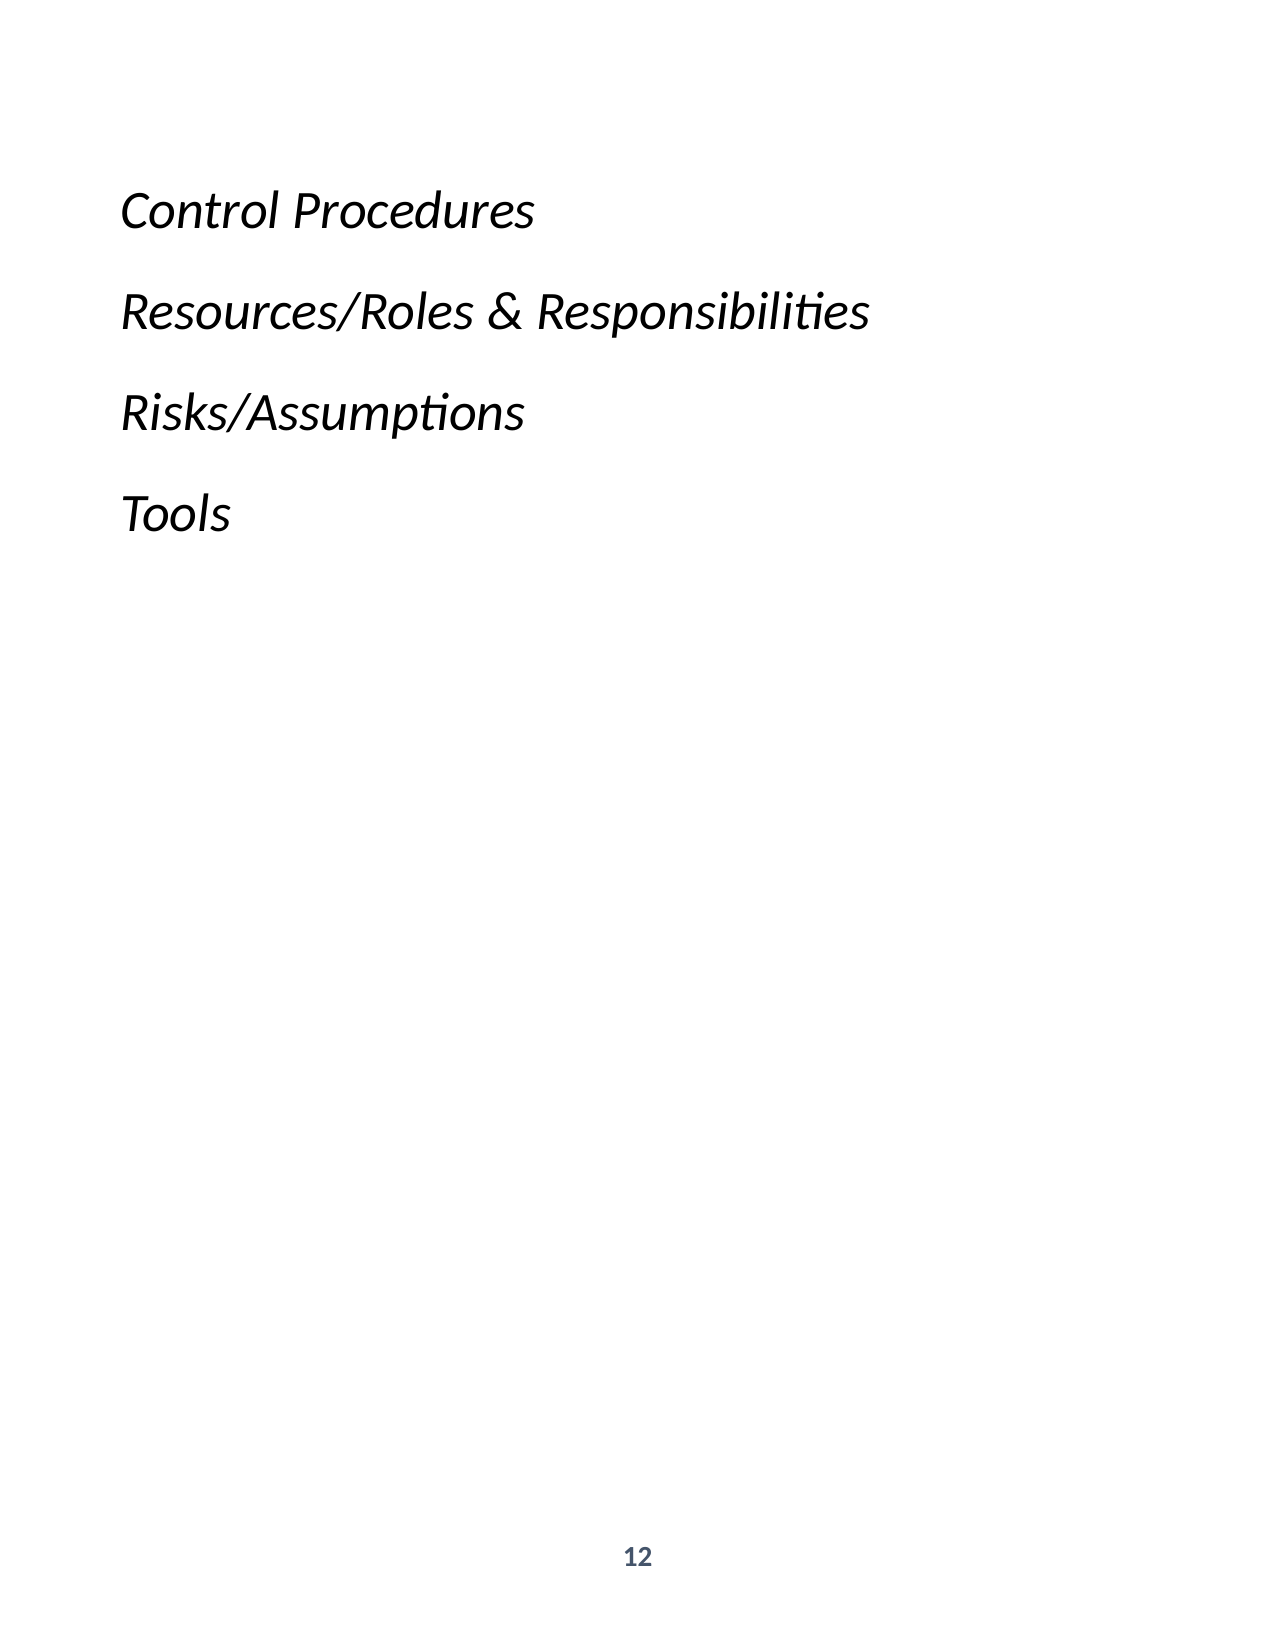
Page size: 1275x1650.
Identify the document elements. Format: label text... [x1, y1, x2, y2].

subtitle Tools [120, 479, 1155, 545]
subtitle Control Procedures [120, 176, 1155, 242]
subtitle Risks/Assumptions [120, 378, 1155, 444]
subtitle Resources/Roles & Responsibilities [120, 277, 1155, 343]
